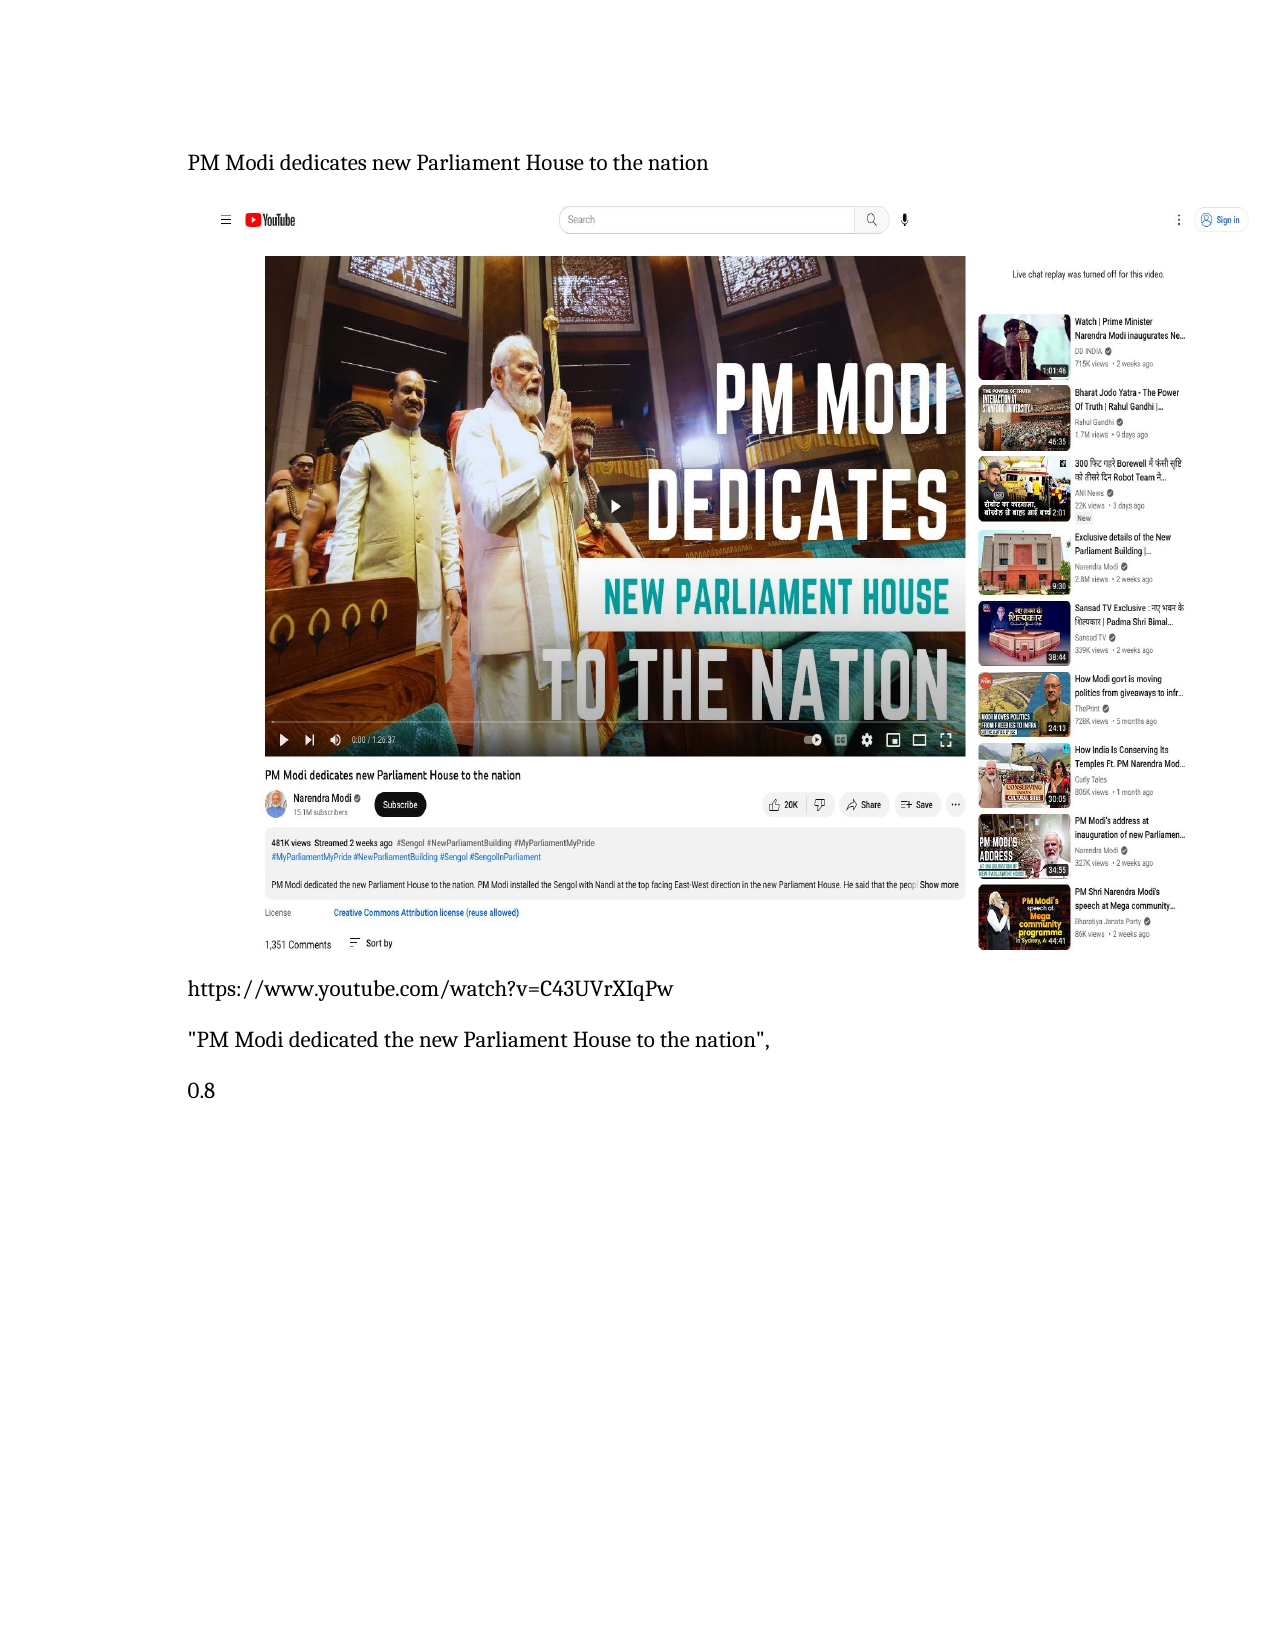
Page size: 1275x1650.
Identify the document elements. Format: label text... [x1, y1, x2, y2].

text "PM Modi dedicated the new Parliament House to the nation", [187, 1027, 1087, 1053]
text PM Modi dedicates new Parliament House to the nation [187, 150, 1087, 176]
text 0.8 [187, 1078, 1087, 1104]
picture [206, 201, 1257, 951]
text https://www.youtube.com/watch?v=C43UVrXIqPw [187, 976, 1087, 1002]
